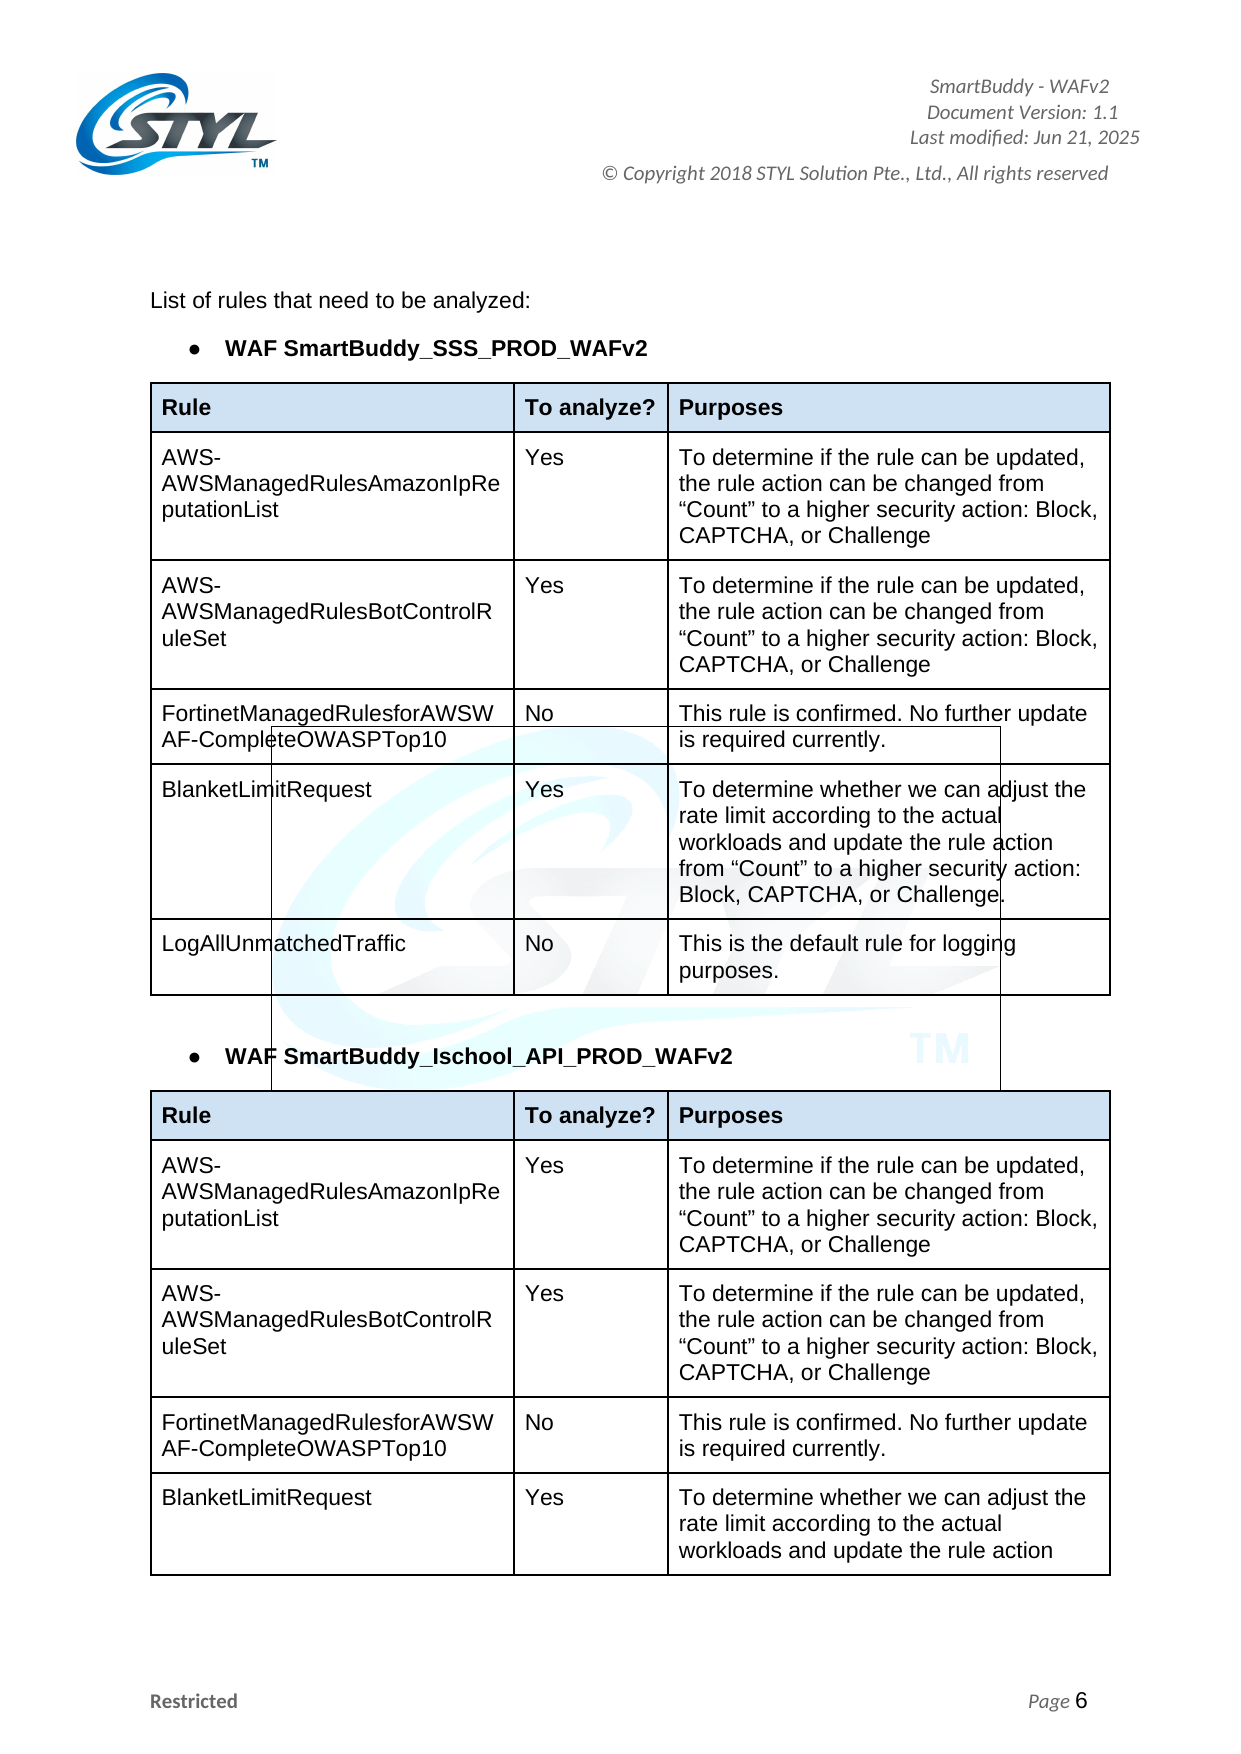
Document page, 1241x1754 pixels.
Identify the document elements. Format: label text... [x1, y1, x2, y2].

text List of rules that need to be analyzed: [150, 287, 1122, 314]
list WAF SmartBuddy_SSS_PROD_WAFv2 [187, 334, 1122, 361]
list WAF SmartBuddy_Ischool_API_PROD_WAFv2 [187, 1043, 1122, 1069]
picture [76, 73, 277, 175]
